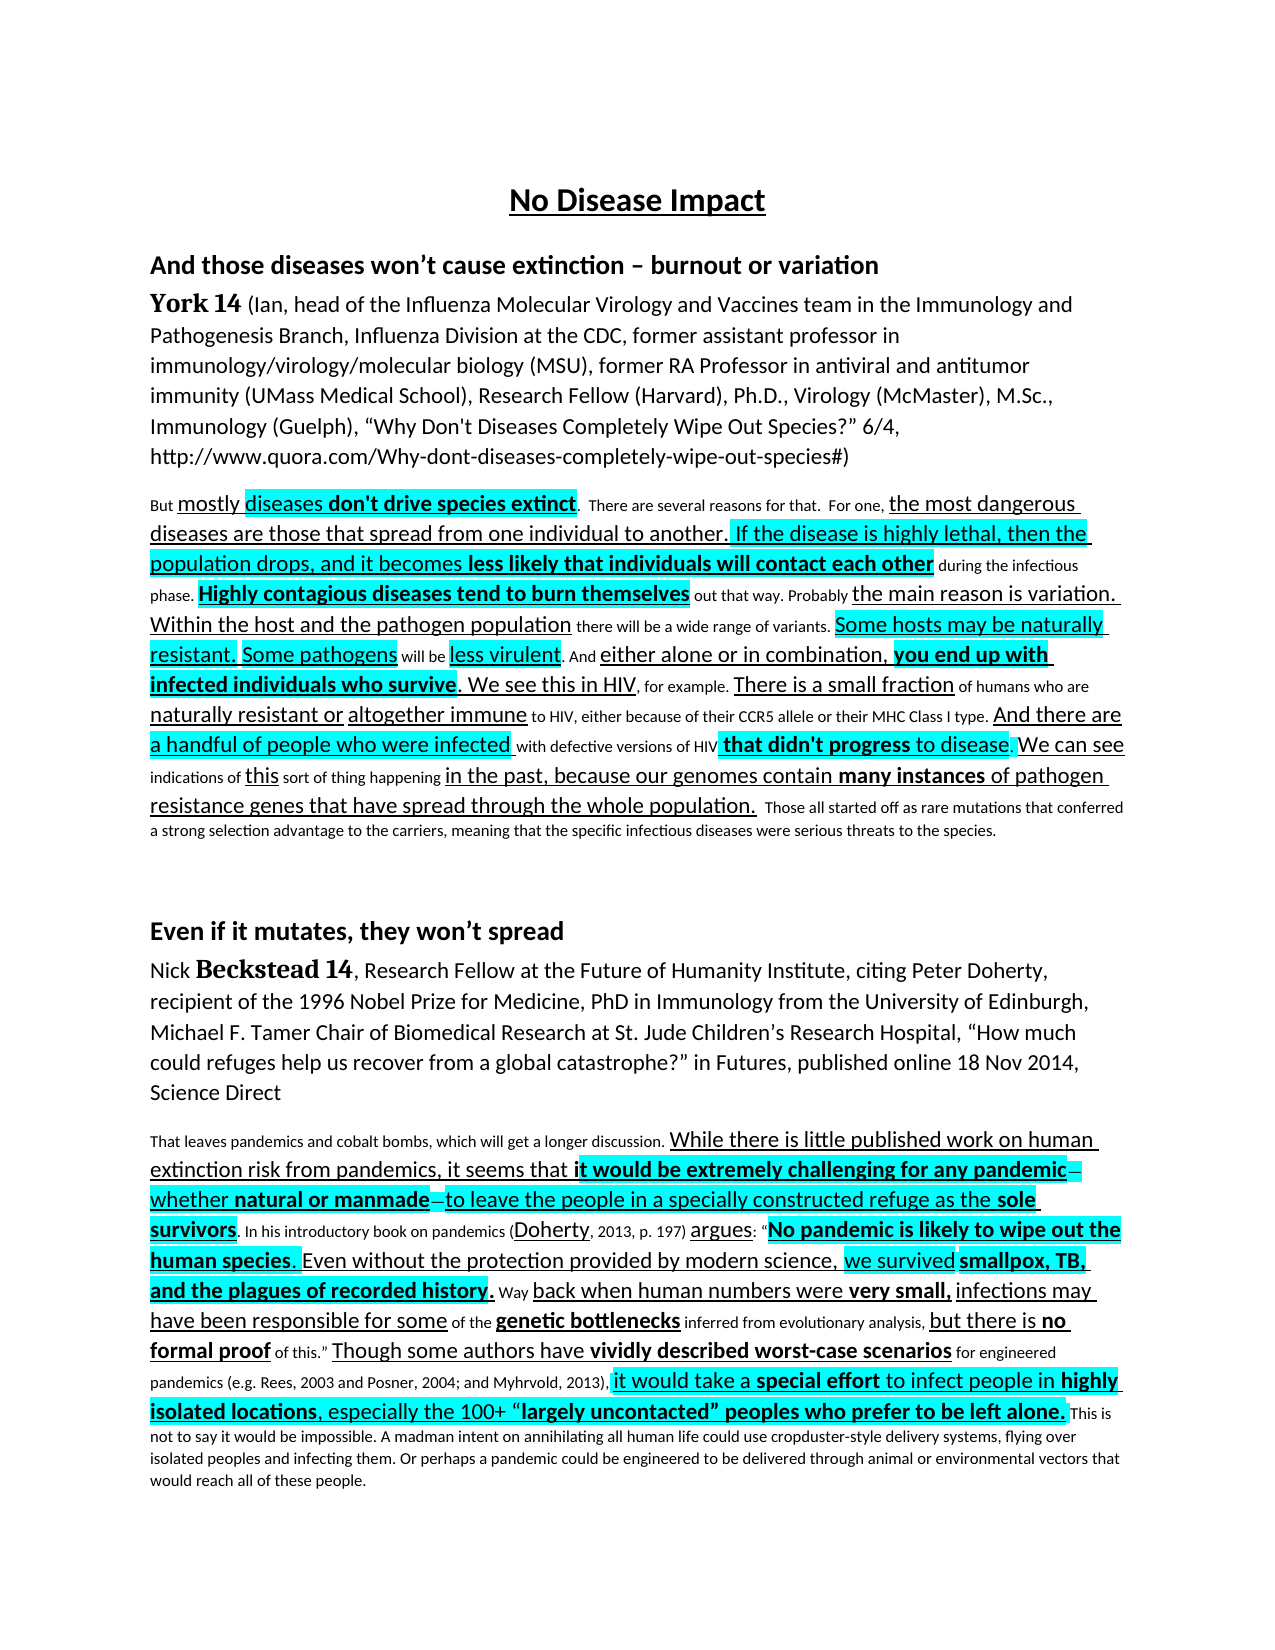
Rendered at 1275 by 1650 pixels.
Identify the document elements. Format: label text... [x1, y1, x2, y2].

subtitle Even if it mutates, they won’t spread [150, 914, 1125, 947]
text That leaves pandemics and cobalt bombs, which will get a longer discussion. While there is little published work on human extinction risk from pandemics, it seems that it would be extremely challenging for any pandemic—whether natural or manmade—to leave the people in a specially constructed refuge as the sole survivors. In his introductory book on pandemics (Doherty, 2013, p. 197) argues: “No pandemic is likely to wipe out the human species. Even without the protection provided by modern science, we survived smallpox, TB, and the plagues of recorded history. Way back when human numbers were very small, infections may have been responsible for some of the genetic bottlenecks inferred from evolutionary analysis, but there is no formal proof of this.” Though some authors have vividly described worst-case scenarios for engineered pandemics (e.g. Rees, 2003 and Posner, 2004; and Myhrvold, 2013), it would take a special effort to infect people in highly isolated locations, especially the 100+ “largely uncontacted” peoples who prefer to be left alone. This is not to say it would be impossible. A madman intent on annihilating all human life could use cropduster-style delivery systems, flying over isolated peoples and infecting them. Or perhaps a pandemic could be engineered to be delivered through animal or environmental vectors that would reach all of these people. [150, 1125, 1125, 1491]
text Nick Beckstead 14, Research Fellow at the Future of Humanity Institute, citing Peter Doherty, recipient of the 1996 Nobel Prize for Medicine, PhD in Immunology from the University of Edinburgh, Michael F. Tamer Chair of Biomedical Research at St. Jude Children’s Research Hospital, “How much could refuges help us recover from a global catastrophe?” in Futures, published online 18 Nov 2014, Science Direct [150, 954, 1125, 1106]
subtitle No Disease Impact [150, 179, 1125, 220]
subtitle And those diseases won’t cause extinction – burnout or variation [150, 248, 1125, 281]
text But mostly diseases don't drive species extinct. There are several reasons for that. For one, the most dangerous diseases are those that spread from one individual to another. If the disease is highly lethal, then the population drops, and it becomes less likely that individuals will contact each other during the infectious phase. Highly contagious diseases tend to burn themselves out that way. Probably the main reason is variation. Within the host and the pathogen population there will be a wide range of variants. Some hosts may be naturally resistant. Some pathogens will be less virulent. And either alone or in combination, you end up with infected individuals who survive. We see this in HIV, for example. There is a small fraction of humans who are naturally resistant or altogether immune to HIV, either because of their CCR5 allele or their MHC Class I type. And there are a handful of people who were infected with defective versions of HIV that didn't progress to disease. We can see indications of this sort of thing happening in the past, because our genomes contain many instances of pathogen resistance genes that have spread through the whole population. Those all started off as rare mutations that conferred a strong selection advantage to the carriers, meaning that the specific infectious diseases were serious threats to the species. [150, 489, 1125, 841]
text York 14 (Ian, head of the Influenza Molecular Virology and Vaccines team in the Immunology and Pathogenesis Branch, Influenza Division at the CDC, former assistant professor in immunology/virology/molecular biology (MSU), former RA Professor in antiviral and antitumor immunity (UMass Medical School), Research Fellow (Harvard), Ph.D., Virology (McMaster), M.Sc., Immunology (Guelph), “Why Don't Diseases Completely Wipe Out Species?” 6/4, http://www.quora.com/Why-dont-diseases-completely-wipe-out-species#) [150, 288, 1125, 470]
